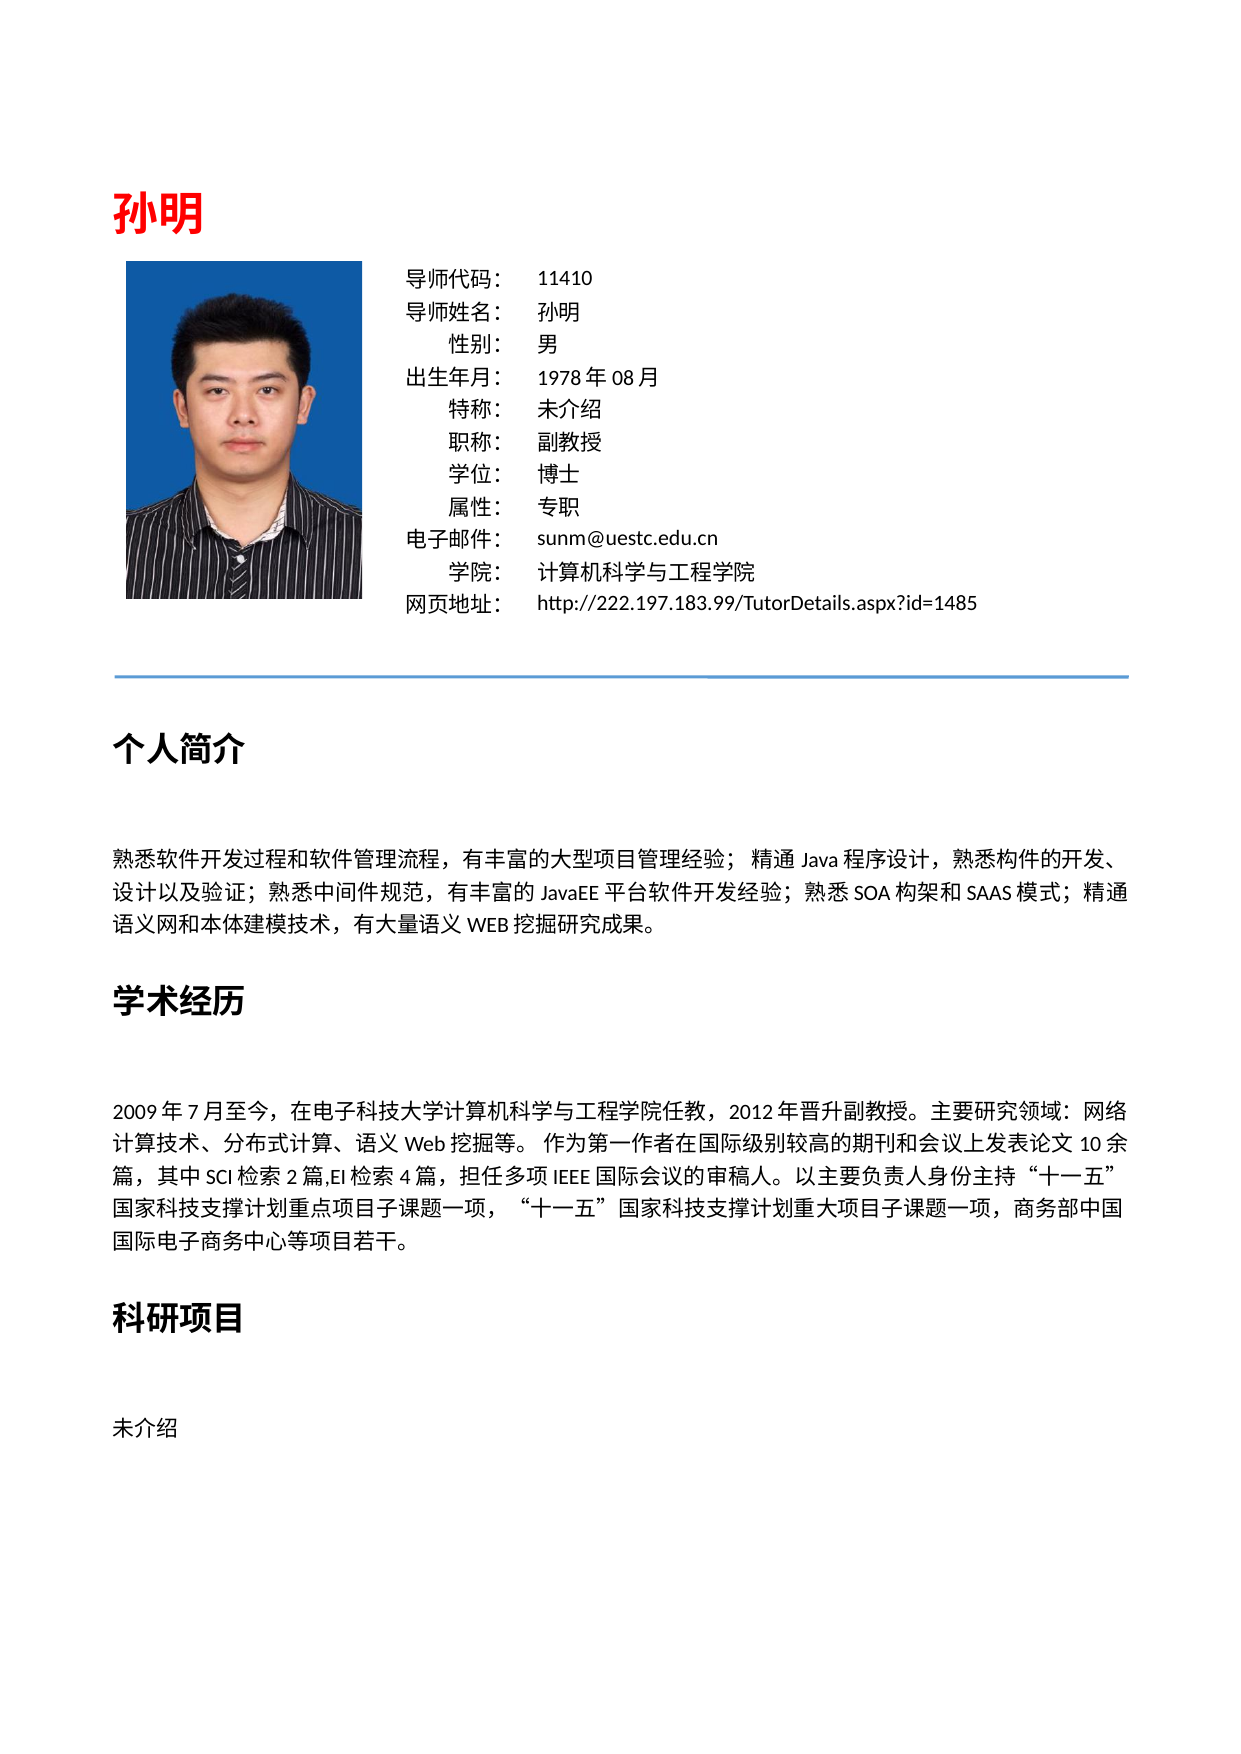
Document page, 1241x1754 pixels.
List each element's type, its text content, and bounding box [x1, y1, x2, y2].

text 2009年7月至今，在电子科技大学计算机科学与工程学院任教，2012年晋升副教授。主要研究领域：网络计算技术、分布式计算、语义Web挖掘等。 作为第一作者在国际级别较高的期刊和会议上发表论文10余篇，其中SCI检索2篇,EI检索4篇，担任多项IEEE国际会议的审稿人。以主要负责人身份主持“十一五”国家科技支撑计划重点项目子课题一项，“十一五”国家科技支撑计划重大项目子课题一项，商务部中国国际电子商务中心等项目若干。 [112, 1093, 1128, 1256]
text 未介绍 [112, 1410, 1128, 1443]
subtitle 学术经历 [112, 966, 1128, 1031]
subtitle 个人简介 [112, 714, 1128, 779]
subtitle 孙明 [112, 162, 1128, 259]
table_header [375, 262, 1125, 655]
subtitle 科研项目 [112, 1283, 1128, 1348]
picture [126, 261, 363, 599]
text 熟悉软件开发过程和软件管理流程，有丰富的大型项目管理经验； 精通Java程序设计，熟悉构件的开发、设计以及验证；熟悉中间件规范，有丰富的JavaEE平台软件开发经验；熟悉SOA构架和SAAS模式；精通语义网和本体建模技术，有大量语义WEB挖掘研究成果。 [112, 842, 1128, 939]
table_header [115, 262, 375, 655]
